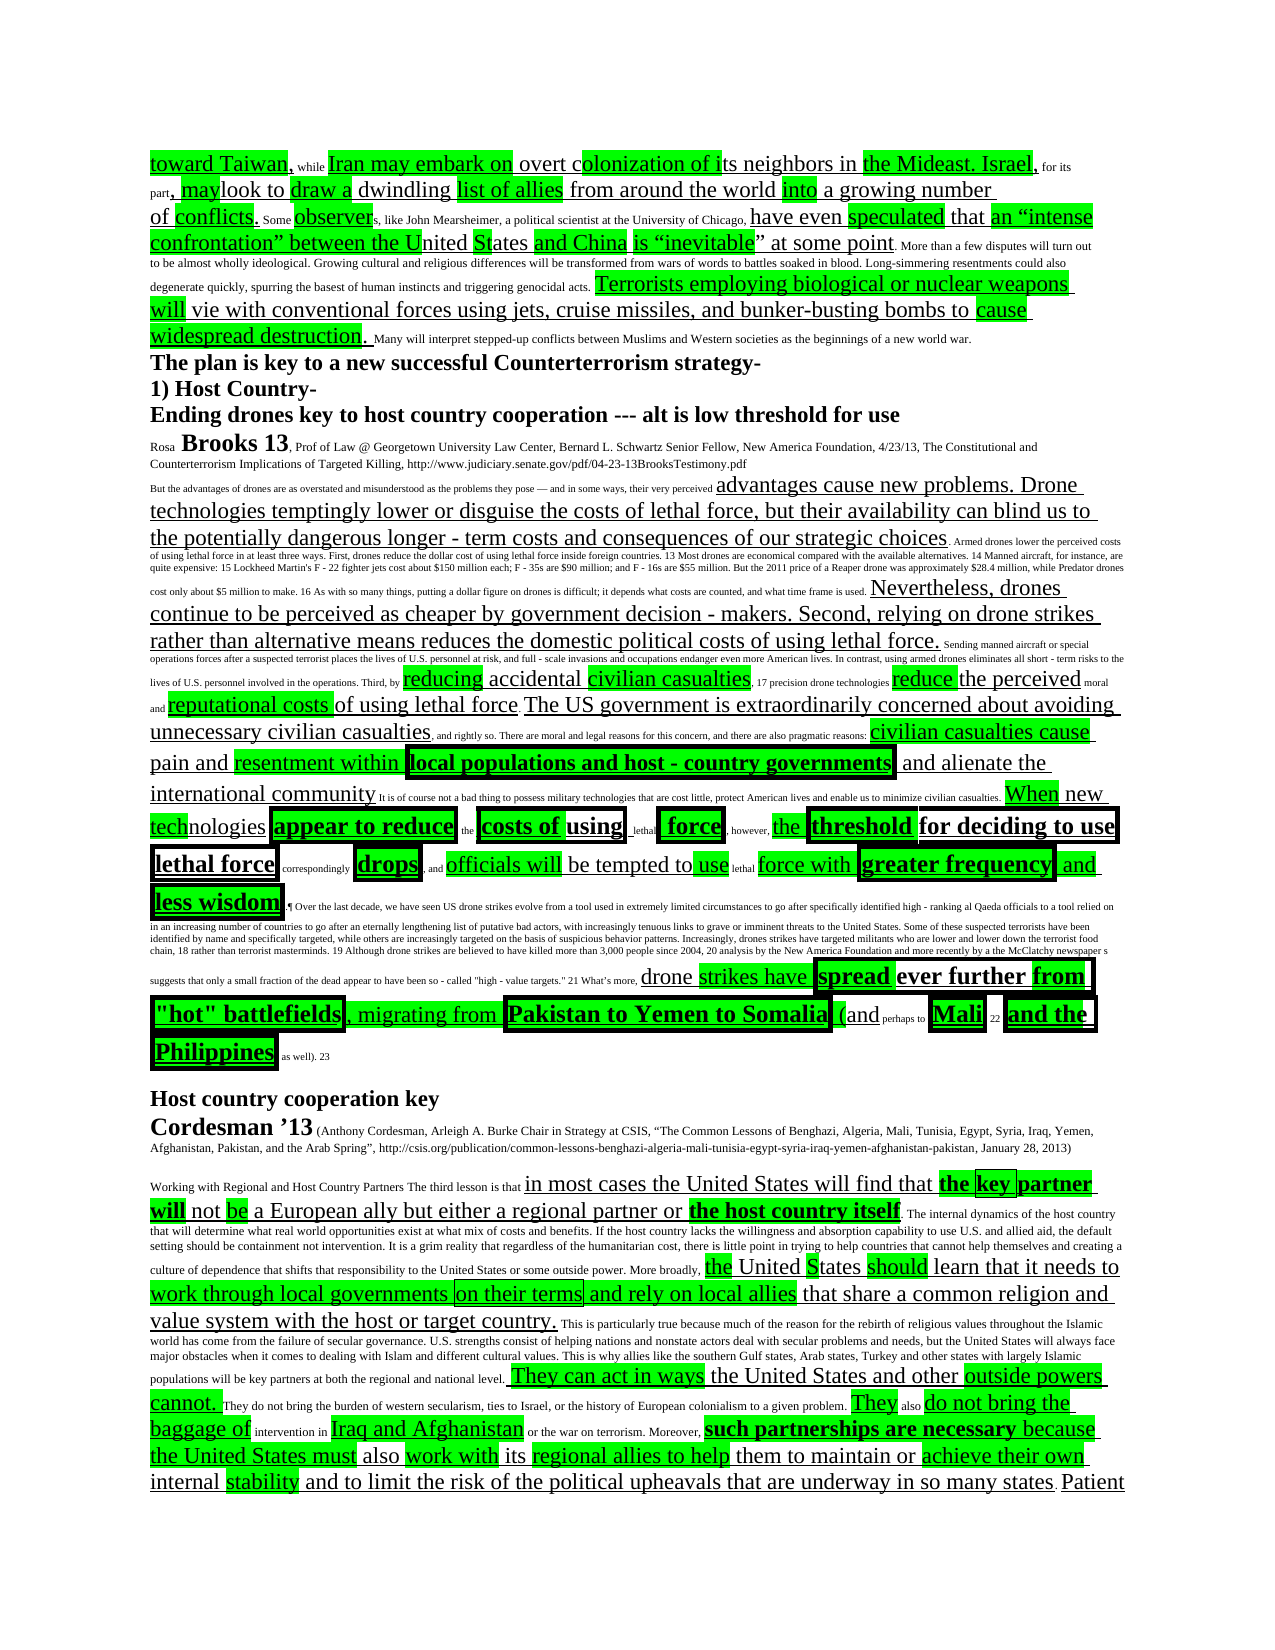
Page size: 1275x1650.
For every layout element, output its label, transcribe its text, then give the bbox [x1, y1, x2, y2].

text Ending drones key to host country cooperation --- alt is low threshold for use [150, 402, 1125, 428]
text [150, 150, 1095, 349]
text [150, 1169, 1125, 1494]
text Host country cooperation key [150, 1085, 1125, 1112]
text 1) Host Country- [150, 375, 1125, 402]
text Rosa Brooks 13, Prof of Law @ Georgetown University Law Center, Bernard L. Schwartz Senior Fellow, New America Foundation, 4/23/13, The Constitutional and Counterterrorism Implications of Targeted Killing, http://www.judiciary.senate.gov/pdf/04-23-13BrooksTestimony.pdf [150, 428, 1125, 471]
text Cordesman ’13 (Anthony Cordesman, Arleigh A. Burke Chair in Strategy at CSIS, “The Common Lessons of Benghazi, Algeria, Mali, Tunisia, Egypt, Syria, Iraq, Yemen, Afghanistan, Pakistan, and the Arab Spring”, http://csis.org/publication/common-lessons-benghazi-algeria-mali-tunisia-egypt-syria-iraq-yemen-afghanistan-pakistan, January 28, 2013) [150, 1112, 1125, 1155]
text The plan is key to a new successful Counterterrorism strategy- [150, 349, 1125, 375]
text But the advantages of drones are as overstated and misunderstood as the problems they pose — and in some ways, their very perceived advantages cause new problems. Drone technologies temptingly lower or disguise the costs of lethal force, but their availability can blind us to the potentially dangerous longer - term costs and consequences of our strategic choices. Armed drones lower the perceived costs of using lethal force in at least three ways. First, drones reduce the dollar cost of using lethal force inside foreign countries. 13 Most drones are economical compared with the available alternatives. 14 Manned aircraft, for instance, are quite expensive: 15 Lockheed Martin's F - 22 fighter jets cost about $150 million each; F - 35s are $90 million; and F - 16s are $55 million. But the 2011 price of a Reaper drone was approximately $28.4 million, while Predator drones cost only about $5 million to make. 16 As with so many things, putting a dollar figure on drones is difficult; it depends what costs are counted, and what time frame is used. Nevertheless, drones continue to be perceived as cheaper by government decision - makers. Second, relying on drone strikes rather than alternative means reduces the domestic political costs of using lethal force. Sending manned aircraft or special operations forces after a suspected terrorist places the lives of U.S. personnel at risk, and full - scale invasions and occupations endanger even more American lives. In contrast, using armed drones eliminates all short - term risks to the lives of U.S. personnel involved in the operations. Third, by reducing accidental civilian casualties, 17 precision drone technologies reduce the perceived moral and reputational costs of using lethal force. The US government is extraordinarily concerned about avoiding unnecessary civilian casualties, and rightly so. There are moral and legal reasons for this concern, and there are also pragmatic reasons: civilian casualties cause pain and resentment within local populations and host - country governments and alienate the international community It is of course not a bad thing to possess military technologies that are cost little, protect American lives and enable us to minimize civilian casualties. When new technologies appear to reduce the costs of using lethal force, however, the threshold for deciding to use lethal force correspondingly drops, and officials will be tempted to use lethal force with greater frequency and less wisdom.¶ Over the last decade, we have seen US drone strikes evolve from a tool used in extremely limited circumstances to go after specifically identified high - ranking al Qaeda officials to a tool relied on in an increasing number of countries to go after an eternally lengthening list of putative bad actors, with increasingly tenuous links to grave or imminent threats to the United States. Some of these suspected terrorists have been identified by name and specifically targeted, while others are increasingly targeted on the basis of suspicious behavior patterns. Increasingly, drones strikes have targeted militants who are lower and lower down the terrorist food chain, 18 rather than terrorist masterminds. 19 Although drone strikes are believed to have killed more than 3,000 people since 2004, 20 analysis by the New America Foundation and more recently by a the McClatchy newspaper s suggests that only a small fraction of the dead appear to have been so - called "high - value targets." 21 What’s more, drone strikes have spread ever further from "hot" battlefields, migrating from Pakistan to Yemen to Somalia (and perhaps to Mali 22 and the Philippines as well). 23 [150, 471, 1125, 1071]
